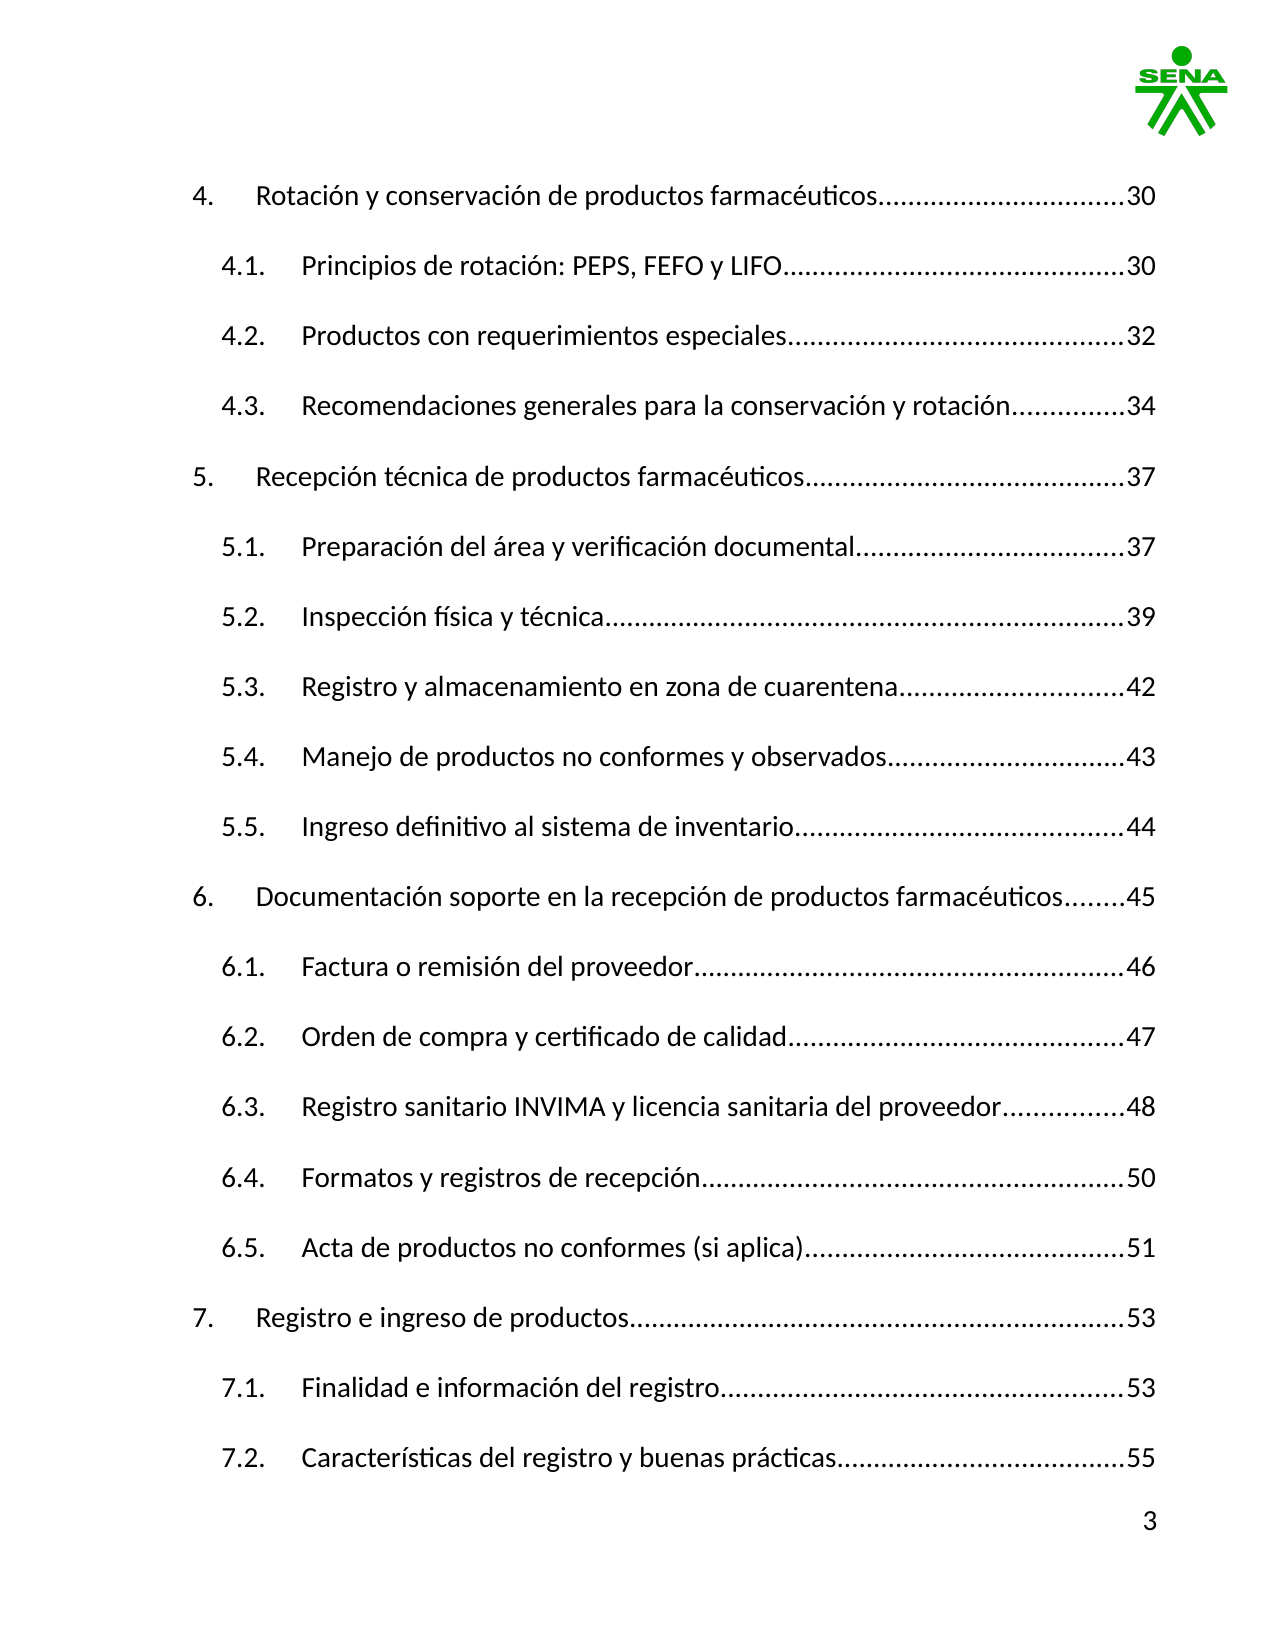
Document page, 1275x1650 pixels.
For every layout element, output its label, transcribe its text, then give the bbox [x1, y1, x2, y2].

text 6.2. Orden de compra y certificado de calidad 47 [147, 1018, 1157, 1054]
text 6. Documentación soporte en la recepción de productos farmacéuticos 45 [118, 878, 1157, 914]
text 5.3. Registro y almacenamiento en zona de cuarentena 42 [147, 668, 1157, 703]
text 7.1. Finalidad e información del registro 53 [147, 1369, 1157, 1404]
text 4.2. Productos con requerimientos especiales 32 [147, 317, 1157, 353]
text 6.4. Formatos y registros de recepción 50 [147, 1159, 1157, 1194]
picture [1135, 46, 1228, 136]
text 5.1. Preparación del área y verificación documental 37 [147, 528, 1157, 563]
text 6.1. Factura o remisión del proveedor 46 [147, 948, 1157, 984]
text 7. Registro e ingreso de productos 53 [118, 1299, 1157, 1334]
text 7.2. Características del registro y buenas prácticas 55 [147, 1439, 1157, 1475]
text 6.3. Registro sanitario INVIMA y licencia sanitaria del proveedor 48 [147, 1088, 1157, 1124]
text 4.3. Recomendaciones generales para la conservación y rotación 34 [147, 387, 1157, 423]
text 5.5. Ingreso definitivo al sistema de inventario 44 [147, 808, 1157, 844]
text 5.4. Manejo de productos no conformes y observados 43 [147, 738, 1157, 774]
text 4.1. Principios de rotación: PEPS, FEFO y LIFO 30 [147, 247, 1157, 283]
text 5. Recepción técnica de productos farmacéuticos 37 [118, 458, 1157, 493]
text 4. Rotación y conservación de productos farmacéuticos 30 [118, 177, 1157, 213]
text 5.2. Inspección física y técnica 39 [147, 598, 1157, 633]
text 6.5. Acta de productos no conformes (si aplica) 51 [147, 1229, 1157, 1264]
